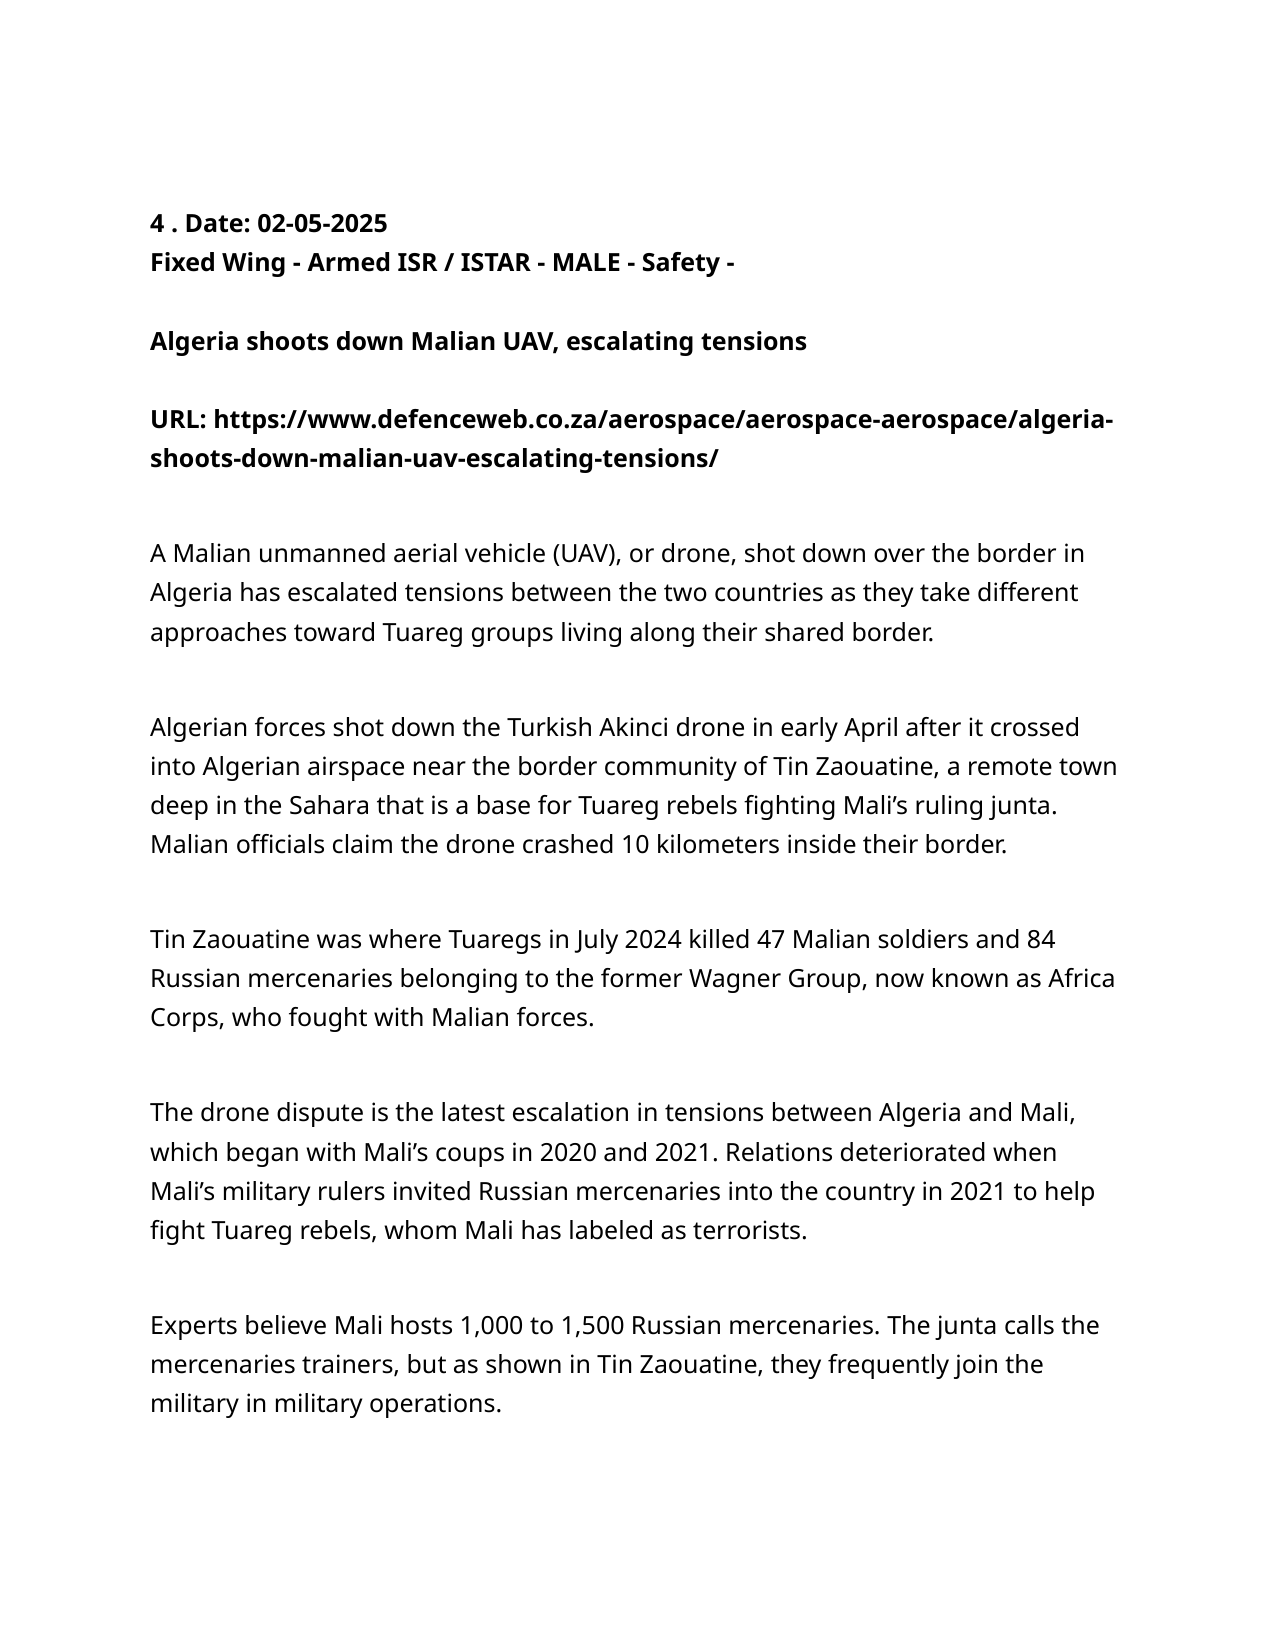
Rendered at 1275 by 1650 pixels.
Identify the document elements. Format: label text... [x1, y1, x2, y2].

text Experts believe Mali hosts 1,000 to 1,500 Russian mercenaries. The junta calls the mercenaries trainers, but as shown in Tin Zaouatine, they frequently join the military in military operations. [150, 1307, 1125, 1459]
text Algerian forces shot down the Turkish Akinci drone in early April after it crossed into Algerian airspace near the border community of Tin Zaouatine, a remote town deep in the Sahara that is a base for Tuareg rebels fighting Mali’s ruling junta. Malian officials claim the drone crashed 10 kilometers inside their border. [150, 709, 1125, 900]
text Tin Zaouatine was where Tuaregs in July 2024 killed 47 Malian soldiers and 84 Russian mercenaries belonging to the former Wagner Group, now known as Africa Corps, who fought with Malian forces. [150, 922, 1125, 1073]
text The drone dispute is the latest escalation in tensions between Algeria and Mali, which began with Mali’s coups in 2020 and 2021. Relations deteriorated when Mali’s military rulers invited Russian mercenaries into the country in 2021 to help fight Tuareg rebels, whom Mali has labeled as terrorists. [150, 1095, 1125, 1286]
text A Malian unmanned aerial vehicle (UAV), or drone, shot down over the border in Algeria has escalated tensions between the two countries as they take different approaches toward Tuareg groups living along their shared border. [150, 536, 1125, 687]
text 4 . Date: 02-05-2025 Fixed Wing - Armed ISR / ISTAR - MALE - Safety - Algeria shoots down Malian UAV, escalating tensions URL: https://www.defenceweb.co.za/aerospace/aerospace-aerospace/algeria-shoots-down-malian-uav-escalating-tensions/ [150, 206, 1125, 514]
